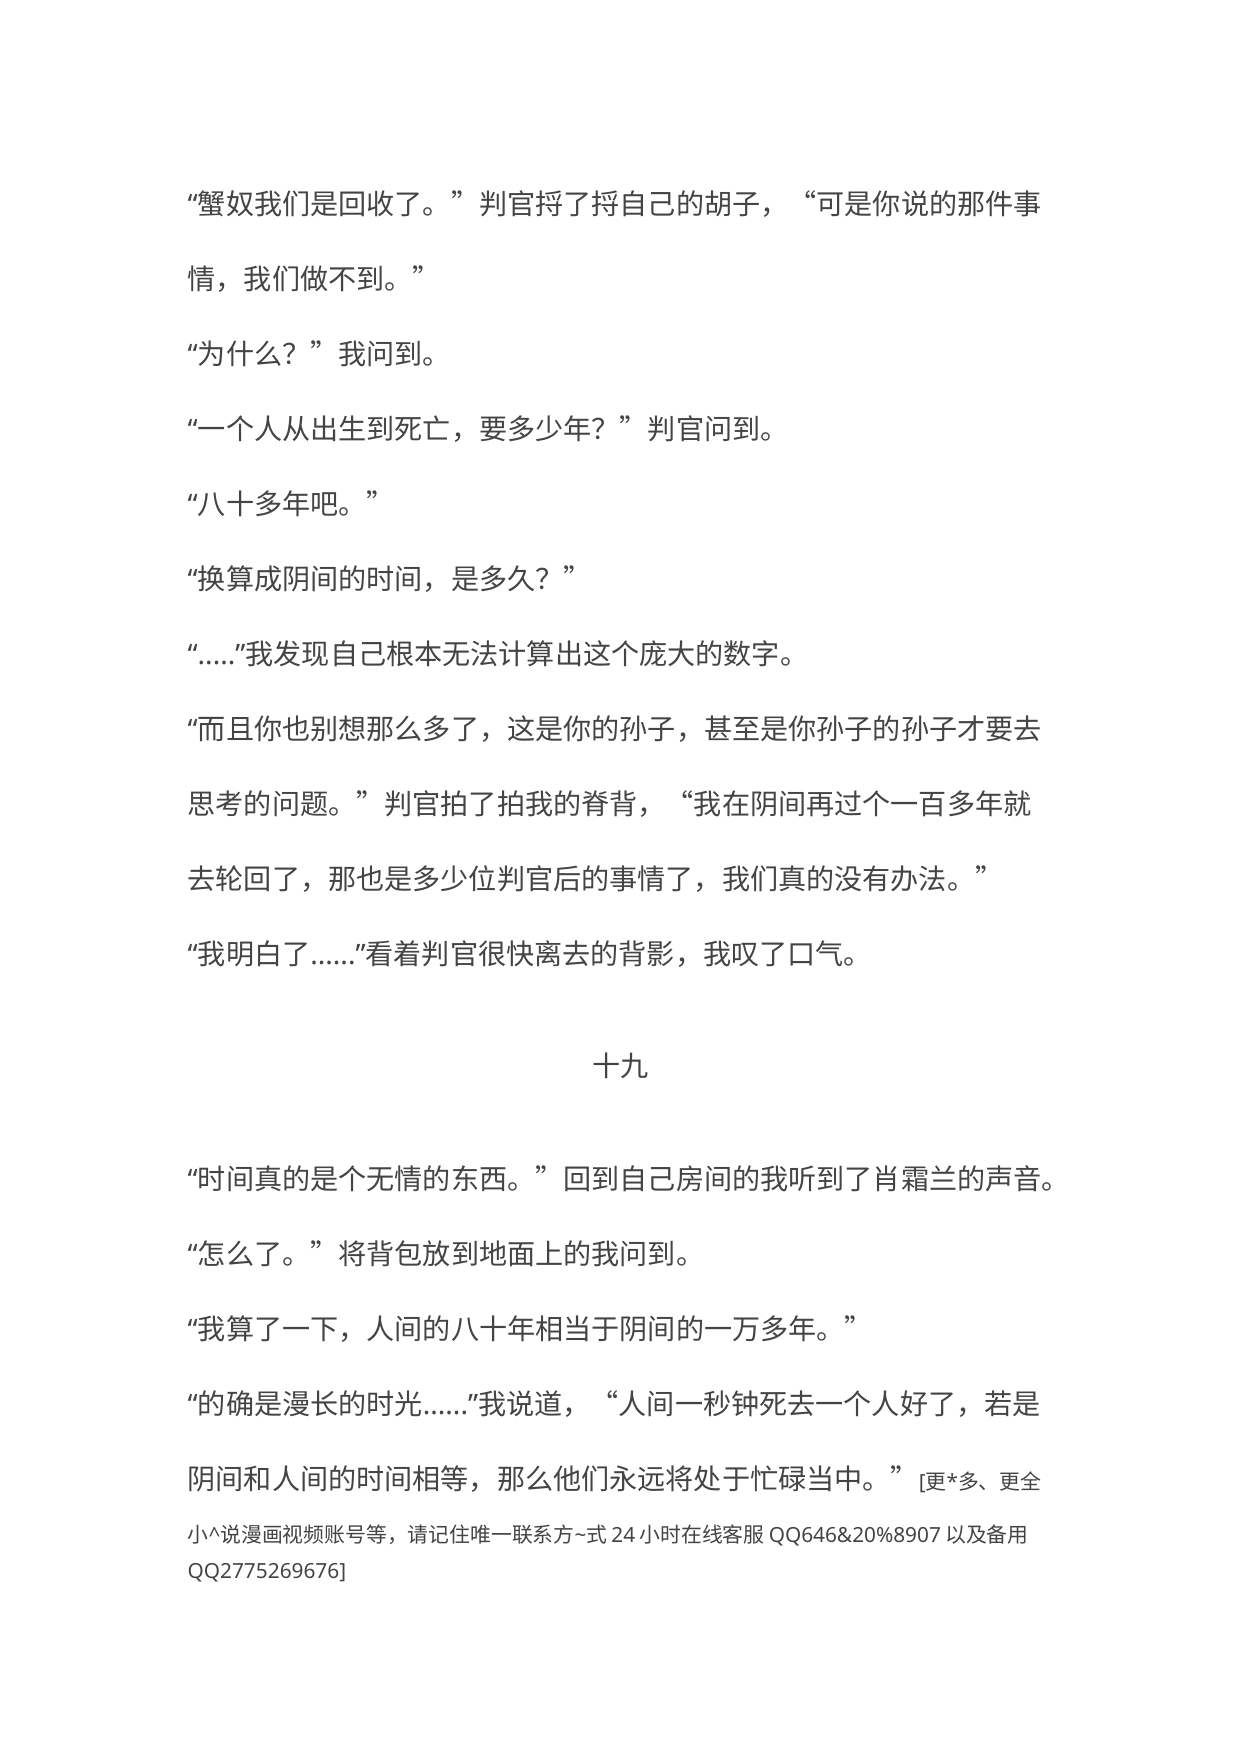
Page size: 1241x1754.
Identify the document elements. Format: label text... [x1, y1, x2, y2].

text “我明白了......”看着判官很快离去的背影，我叹了口气。 [187, 914, 1053, 989]
text “八十多年吧。” [187, 464, 1053, 539]
text “我算了一下，人间的八十年相当于阴间的一万多年。” [187, 1289, 1053, 1364]
text “怎么了。”将背包放到地面上的我问到。 [187, 1214, 1053, 1289]
text “换算成阴间的时间，是多久？” [187, 539, 1053, 614]
text 十九 [187, 1027, 1053, 1102]
text “.....”我发现自己根本无法计算出这个庞大的数字。 [187, 614, 1053, 689]
text “的确是漫长的时光......”我说道，“人间一秒钟死去一个人好了，若是阴间和人间的时间相等，那么他们永远将处于忙碌当中。”[更*多、更全小^说漫画视频账号等，请记住唯一联系方~式24小时在线客服QQ646&20%8907以及备用QQ2775269676] [187, 1364, 1053, 1589]
text “为什么？”我问到。 [187, 314, 1053, 389]
text “一个人从出生到死亡，要多少年？”判官问到。 [187, 389, 1053, 464]
text “蟹奴我们是回收了。”判官捋了捋自己的胡子，“可是你说的那件事情，我们做不到。” [187, 164, 1053, 314]
text “时间真的是个无情的东西。”回到自己房间的我听到了肖霜兰的声音。 [187, 1139, 1053, 1214]
text “而且你也别想那么多了，这是你的孙子，甚至是你孙子的孙子才要去思考的问题。”判官拍了拍我的脊背，“我在阴间再过个一百多年就去轮回了，那也是多少位判官后的事情了，我们真的没有办法。” [187, 689, 1053, 914]
